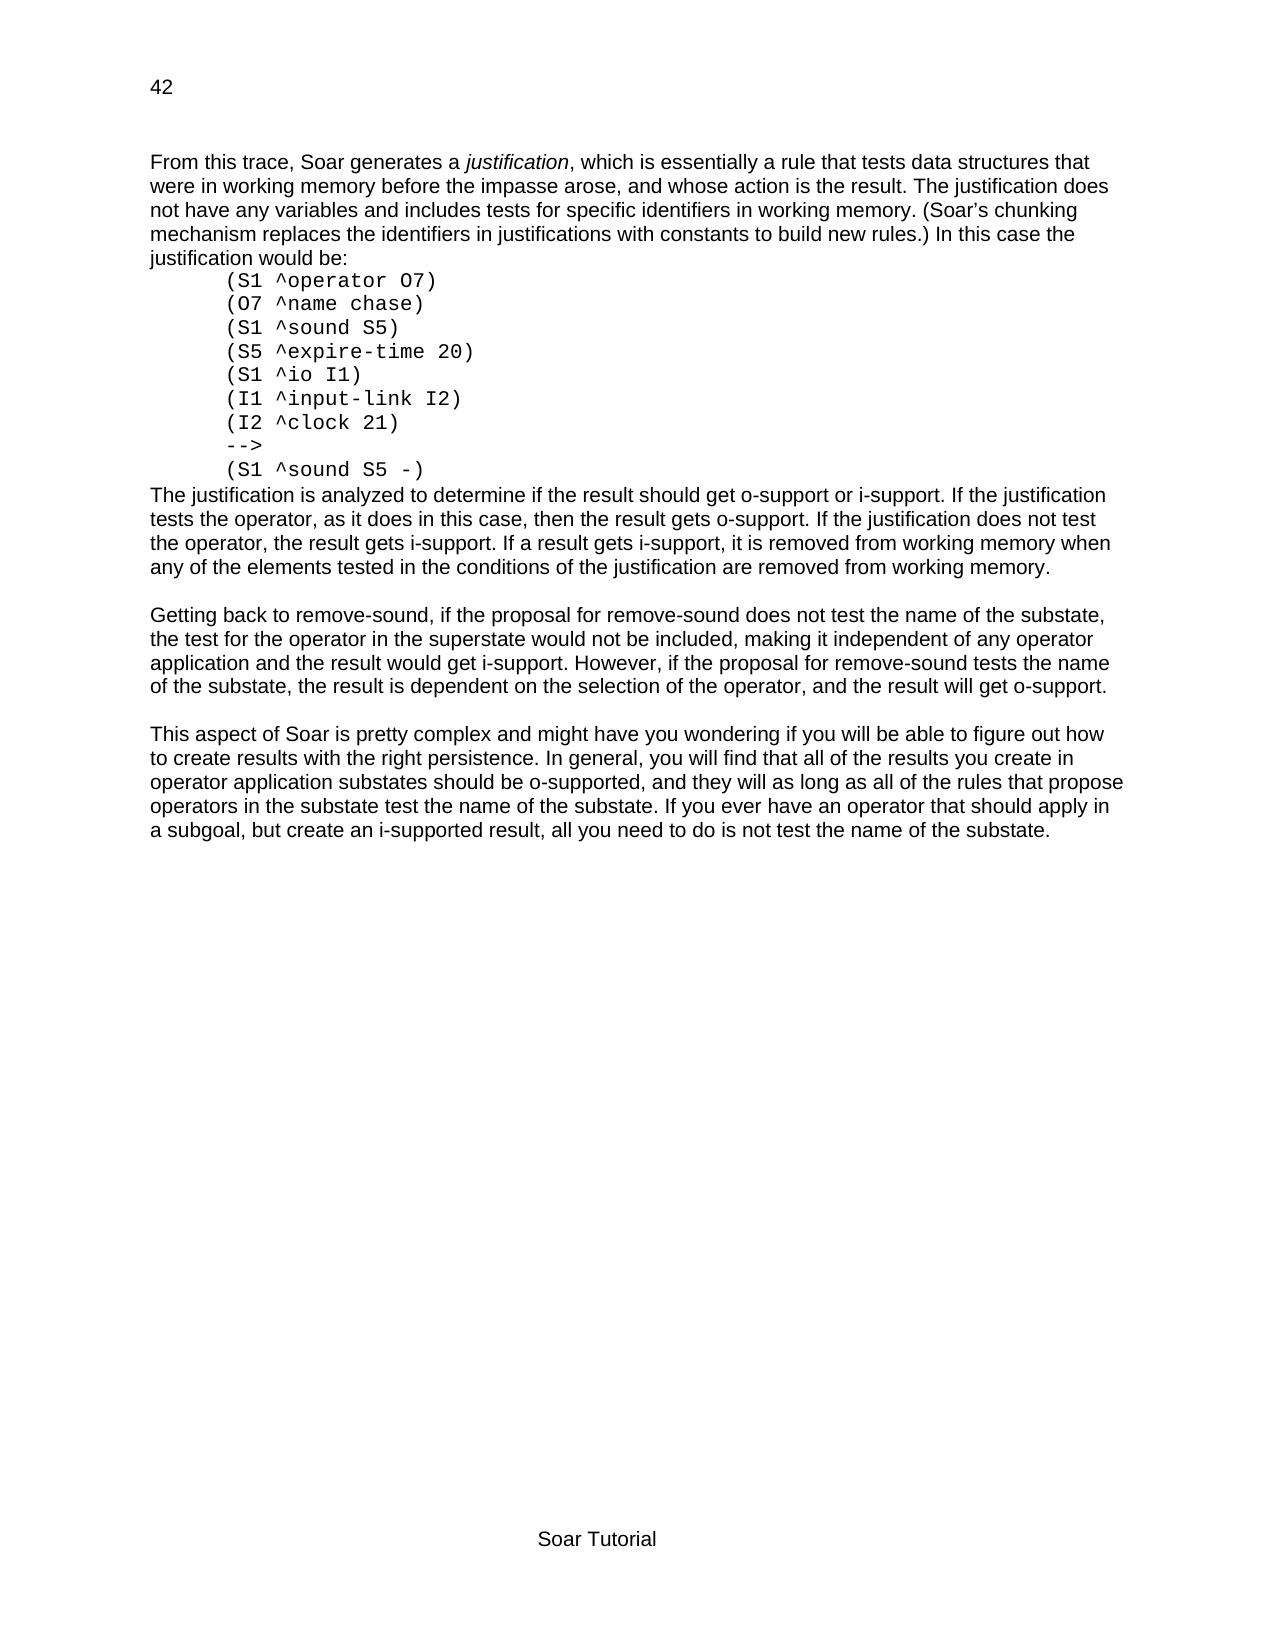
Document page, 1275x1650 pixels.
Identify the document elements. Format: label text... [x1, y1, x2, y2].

text (S1 ^sound S5) [225, 317, 1125, 341]
text (O7 ^name chase) [225, 293, 1125, 317]
text (S1 ^operator O7) [225, 270, 1125, 293]
text The justification is analyzed to determine if the result should get o-support or i-support. If the justification tests the operator, as it does in this case, then the result gets o-support. If the justification does not test the operator, the result gets i-support. If a result gets i-support, it is removed from working memory when any of the elements tested in the conditions of the justification are removed from working memory. [150, 483, 1125, 578]
text (I2 ^clock 21) [225, 412, 1125, 435]
text (S1 ^sound S5 -) [225, 459, 1125, 483]
text --> [225, 435, 1125, 459]
text Getting back to remove-sound, if the proposal for remove-sound does not test the name of the substate, the test for the operator in the superstate would not be included, making it independent of any operator application and the result would get i-support. However, if the proposal for remove-sound tests the name of the substate, the result is dependent on the selection of the operator, and the result will get o-support. [150, 602, 1125, 698]
text This aspect of Soar is pretty complex and might have you wondering if you will be able to figure out how to create results with the right persistence. In general, you will find that all of the results you create in operator application substates should be o-supported, and they will as long as all of the rules that propose operators in the substate test the name of the substate. If you ever have an operator that should apply in a subgoal, but create an i-supported result, all you need to do is not test the name of the substate. [150, 722, 1125, 842]
text (S1 ^io I1) [225, 364, 1125, 388]
text (I1 ^input-link I2) [225, 388, 1125, 412]
text (S5 ^expire-time 20) [225, 341, 1125, 364]
text From this trace, Soar generates a justification, which is essentially a rule that tests data structures that were in working memory before the impasse arose, and whose action is the result. The justification does not have any variables and includes tests for specific identifiers in working memory. (Soar’s chunking mechanism replaces the identifiers in justifications with constants to build new rules.) In this case the justification would be: [150, 150, 1125, 270]
